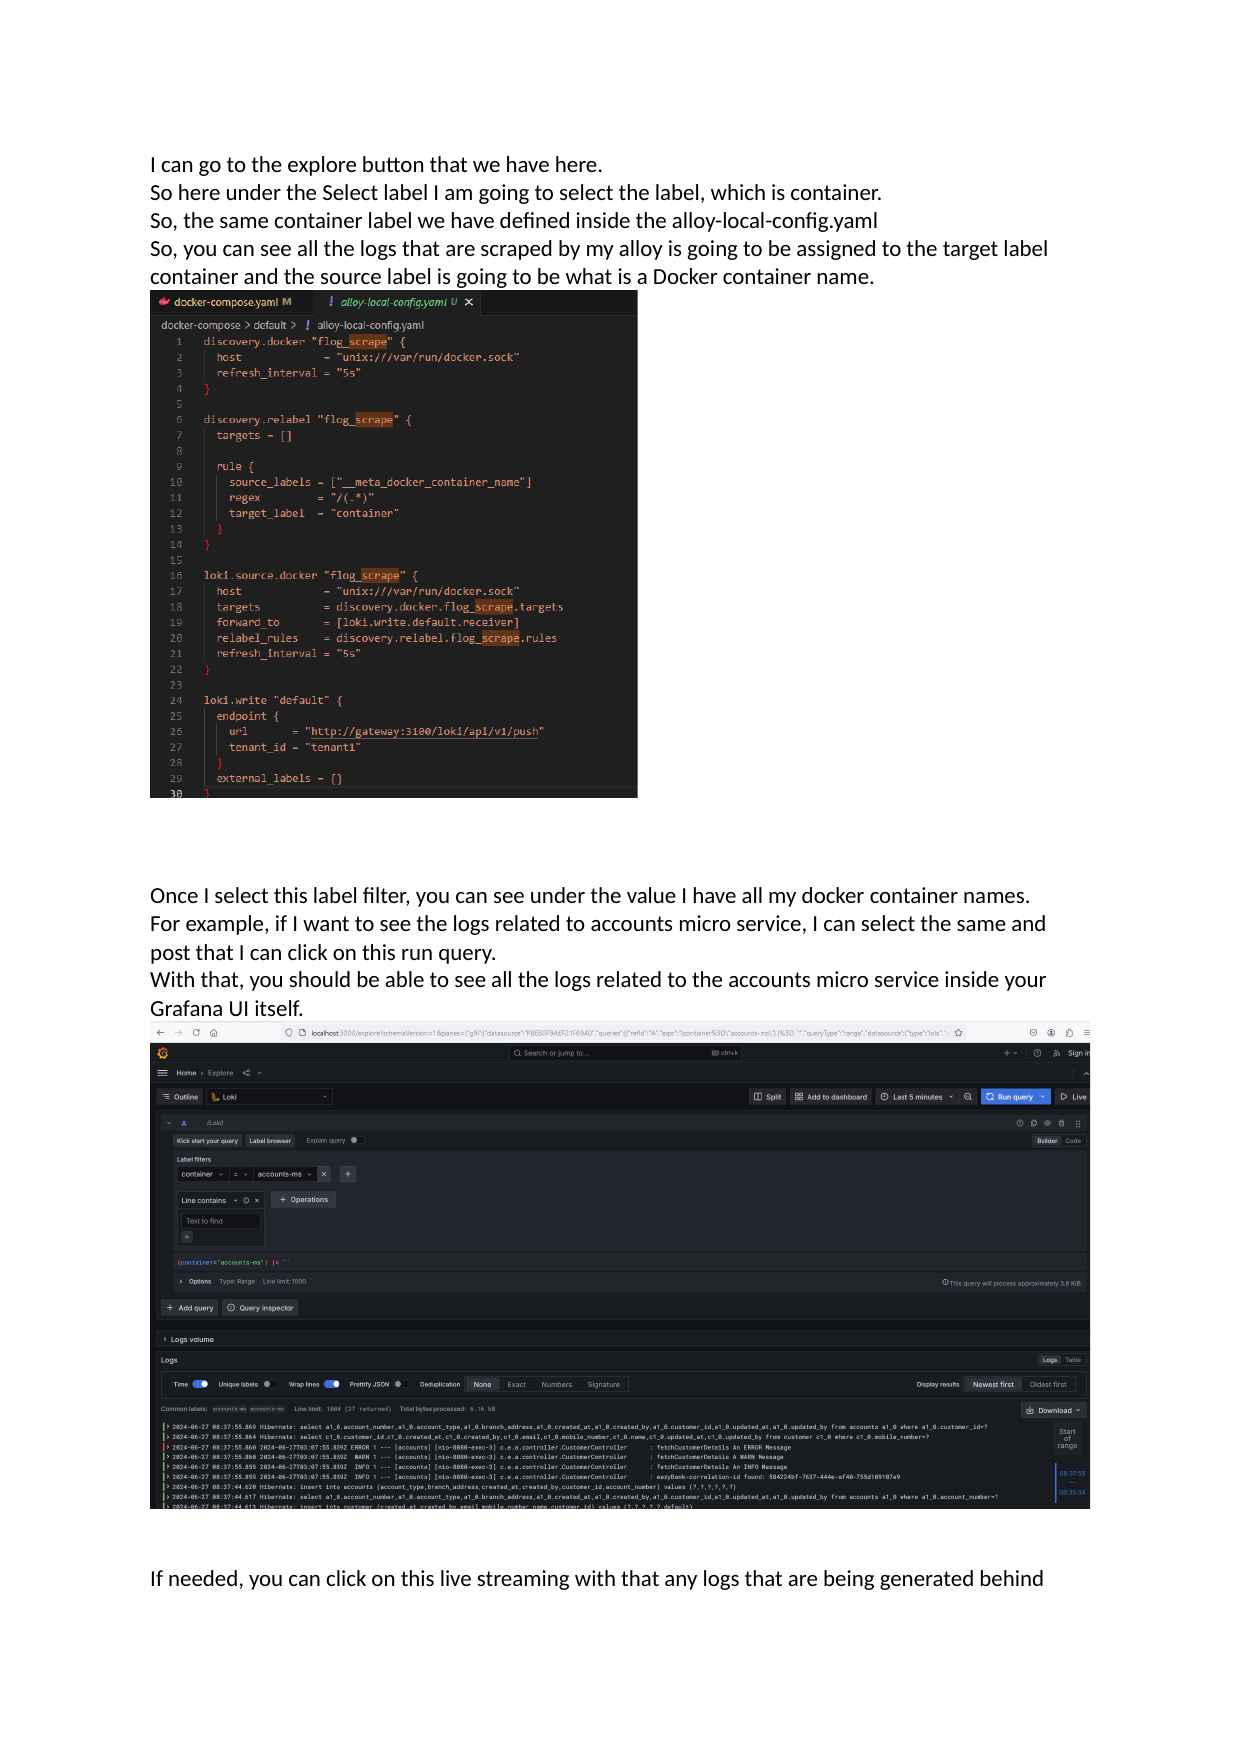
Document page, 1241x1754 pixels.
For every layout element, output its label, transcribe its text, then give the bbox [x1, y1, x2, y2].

picture [150, 1021, 1091, 1509]
text With that, you should be able to see all the logs related to the accounts micro service inside your [150, 966, 1090, 994]
text Grafana UI itself. [150, 994, 1090, 1021]
text For example, if I want to see the logs related to accounts micro service, I can select the same and [150, 909, 1090, 938]
text If needed, you can click on this live streaming with that any logs that are being generated behind [150, 1564, 1090, 1593]
text post that I can click on this run query. [150, 938, 1090, 966]
text Once I select this label filter, you can see under the value I have all my docker container names. [150, 882, 1090, 909]
text So, the same container label we have defined inside the alloy-local-config.yaml [150, 206, 1090, 234]
text So here under the Select label I am going to select the label, which is container. [150, 178, 1090, 206]
text So, you can see all the logs that are scraped by my alloy is going to be assigned to the target label container and the source label is going to be what is a Docker container name. [150, 234, 1090, 290]
picture [150, 290, 638, 798]
text I can go to the explore button that we have here. [150, 150, 1090, 178]
